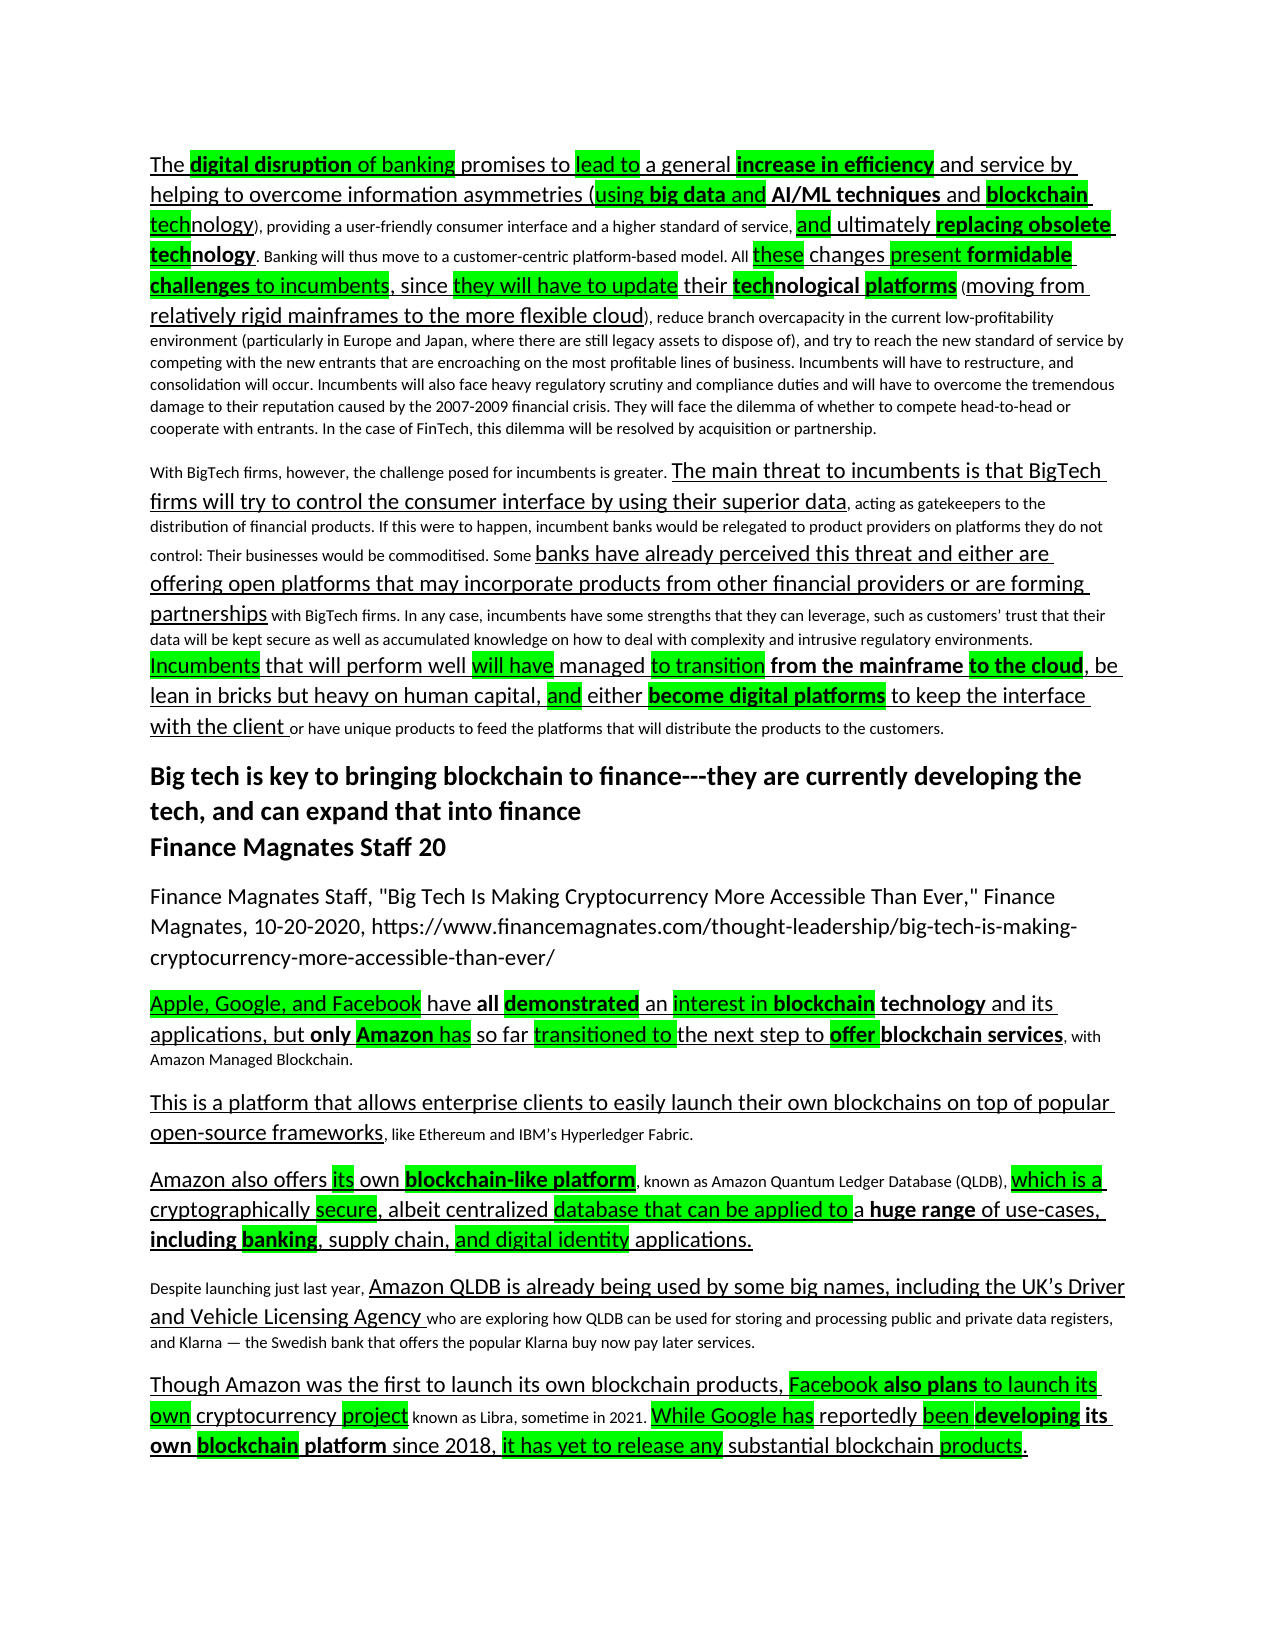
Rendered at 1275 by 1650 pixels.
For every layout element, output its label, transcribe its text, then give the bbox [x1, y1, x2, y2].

text With BigTech firms, however, the challenge posed for incumbents is greater. The main threat to incumbents is that BigTech firms will try to control the consumer interface by using their superior data, acting as gatekeepers to the distribution of financial products. If this were to happen, incumbent banks would be relegated to product providers on platforms they do not control: Their businesses would be commoditised. Some banks have already perceived this threat and either are offering open platforms that may incorporate products from other financial providers or are forming partnerships with BigTech firms. In any case, incumbents have some strengths that they can leverage, such as customers’ trust that their data will be kept secure as well as accumulated knowledge on how to deal with complexity and intrusive regulatory environments. Incumbents that will perform well will have managed to transition from the mainframe to the cloud, be lean in bricks but heavy on human capital, and either become digital platforms to keep the interface with the client or have unique products to feed the platforms that will distribute the products to the customers. [150, 457, 1125, 740]
text Big tech is key to bringing blockchain to finance---they are currently developing the tech, and can expand that into finance [150, 759, 1125, 827]
text Apple, Google, and Facebook have all demonstrated an interest in blockchain technology and its applications, but only Amazon has so far transitioned to the next step to offer blockchain services, with Amazon Managed Blockchain. [150, 989, 1125, 1070]
text Though Amazon was the first to launch its own blockchain products, Facebook also plans to launch its own cryptocurrency project known as Libra, sometime in 2021. While Google has reportedly been developing its own blockchain platform since 2018, it has yet to release any substantial blockchain products. [150, 1371, 1125, 1459]
text Despite launching just last year, Amazon QLDB is already being used by some big names, including the UK’s Driver and Vehicle Licensing Agency who are exploring how QLDB can be used for storing and processing public and private data registers, and Klarna — the Swedish bank that offers the popular Klarna buy now pay later services. [150, 1272, 1125, 1352]
text The digital disruption of banking promises to lead to a general increase in efficiency and service by helping to overcome information asymmetries (using big data and AI/ML techniques and blockchain technology), providing a user-friendly consumer interface and a higher standard of service, and ultimately replacing obsolete technology. Banking will thus move to a customer-centric platform-based model. All these changes present formidable challenges to incumbents, since they will have to update their technological platforms (moving from relatively rigid mainframes to the more flexible cloud), reduce branch overcapacity in the current low-profitability environment (particularly in Europe and Japan, where there are still legacy assets to dispose of), and try to reach the new standard of service by competing with the new entrants that are encroaching on the most profitable lines of business. Incumbents will have to restructure, and consolidation will occur. Incumbents will also face heavy regulatory scrutiny and compliance duties and will have to overcome the tremendous damage to their reputation caused by the 2007-2009 financial crisis. They will face the dilemma of whether to compete head-to-head or cooperate with entrants. In the case of FinTech, this dilemma will be resolved by acquisition or partnership. [150, 150, 1125, 438]
text Finance Magnates Staff 20 [150, 830, 1125, 863]
text This is a platform that allows enterprise clients to easily launch their own blockchains on top of popular open-source frameworks, like Ethereum and IBM’s Hyperledger Fabric. [150, 1088, 1125, 1146]
text Finance Magnates Staff, "Big Tech Is Making Cryptocurrency More Accessible Than Ever," Finance Magnates, 10-20-2020, https://www.financemagnates.com/thought-leadership/big-tech-is-making-cryptocurrency-more-accessible-than-ever/ [150, 882, 1125, 971]
text Amazon also offers its own blockchain-like platform, known as Amazon Quantum Ledger Database (QLDB), which is a cryptographically secure, albeit centralized database that can be applied to a huge range of use-cases, including banking, supply chain, and digital identity applications. [150, 1165, 1125, 1253]
